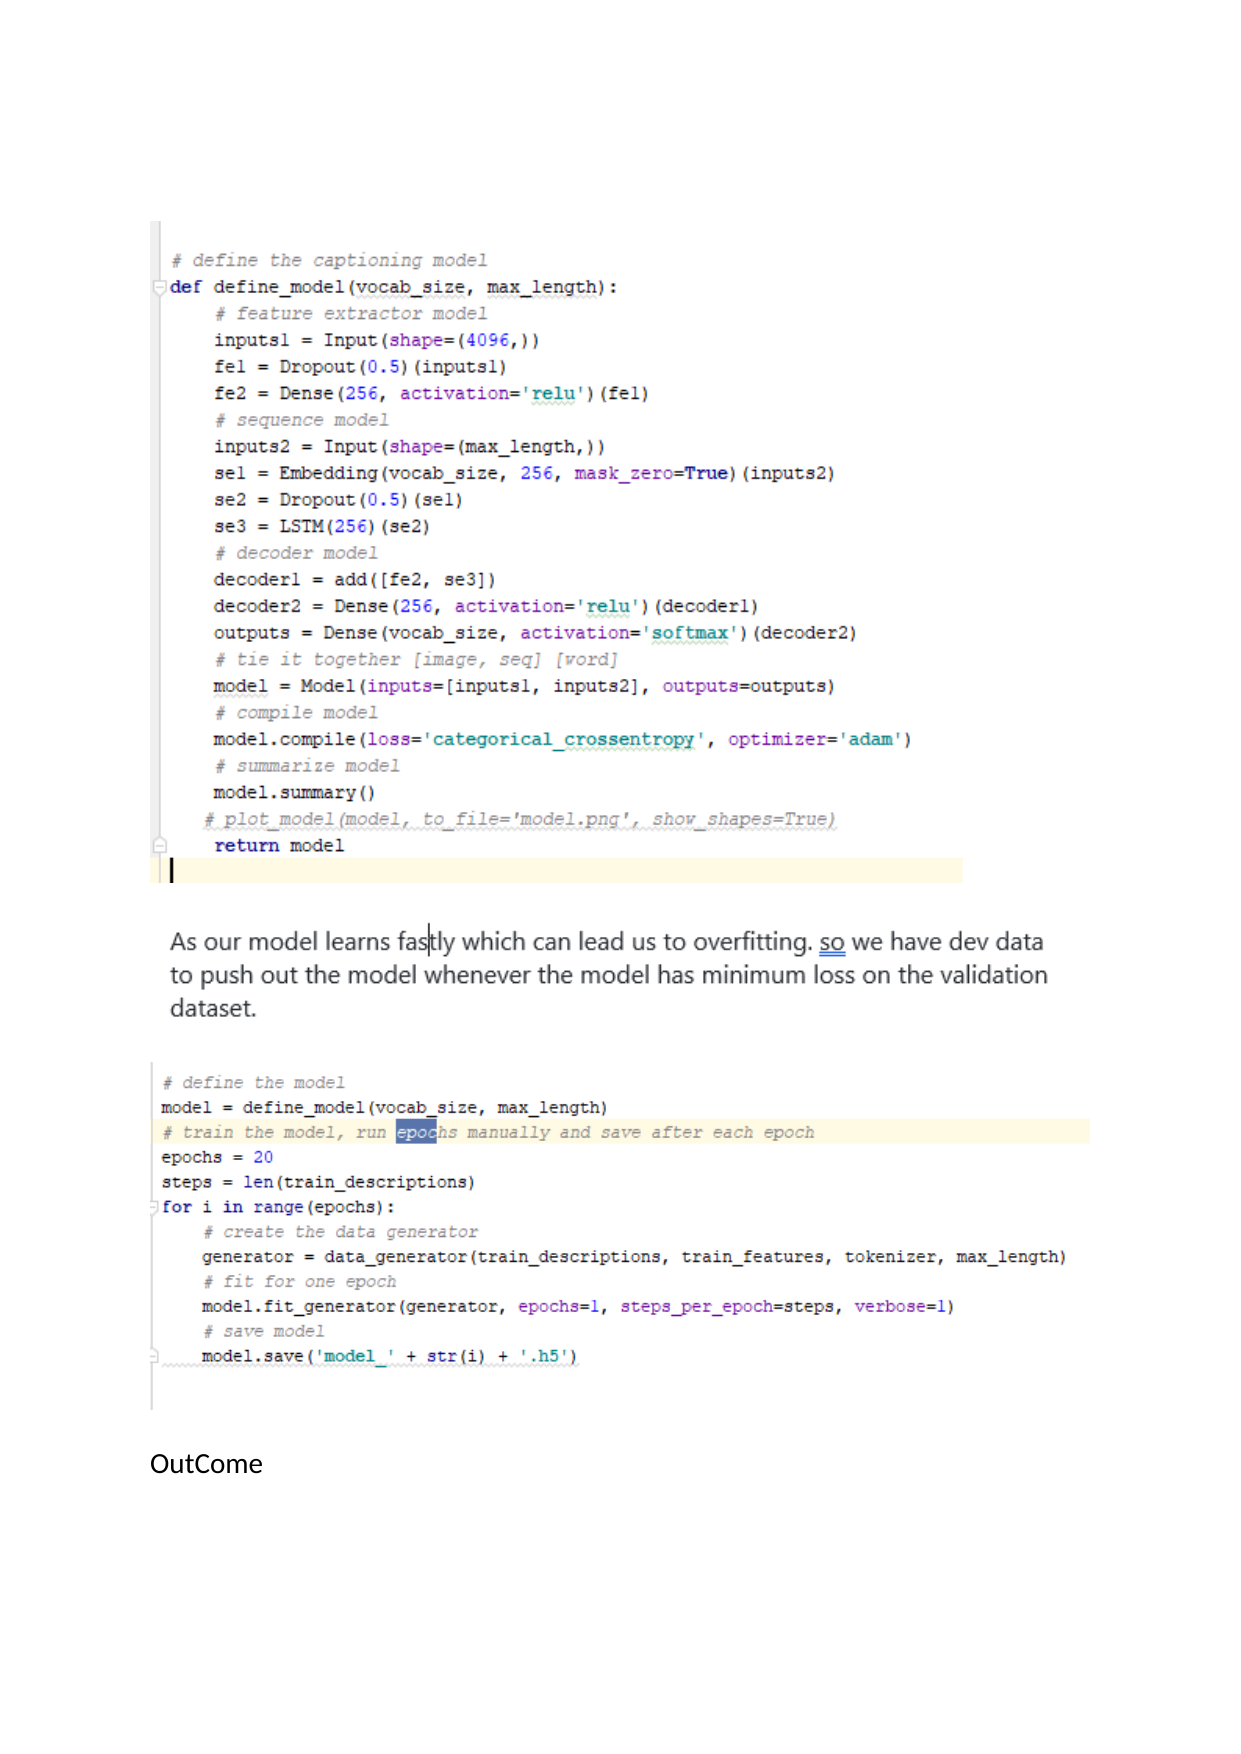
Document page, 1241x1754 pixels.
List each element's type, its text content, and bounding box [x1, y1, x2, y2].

text OutCome [150, 1445, 1090, 1480]
picture [150, 917, 1064, 1028]
picture [150, 1062, 1091, 1410]
picture [150, 221, 963, 883]
